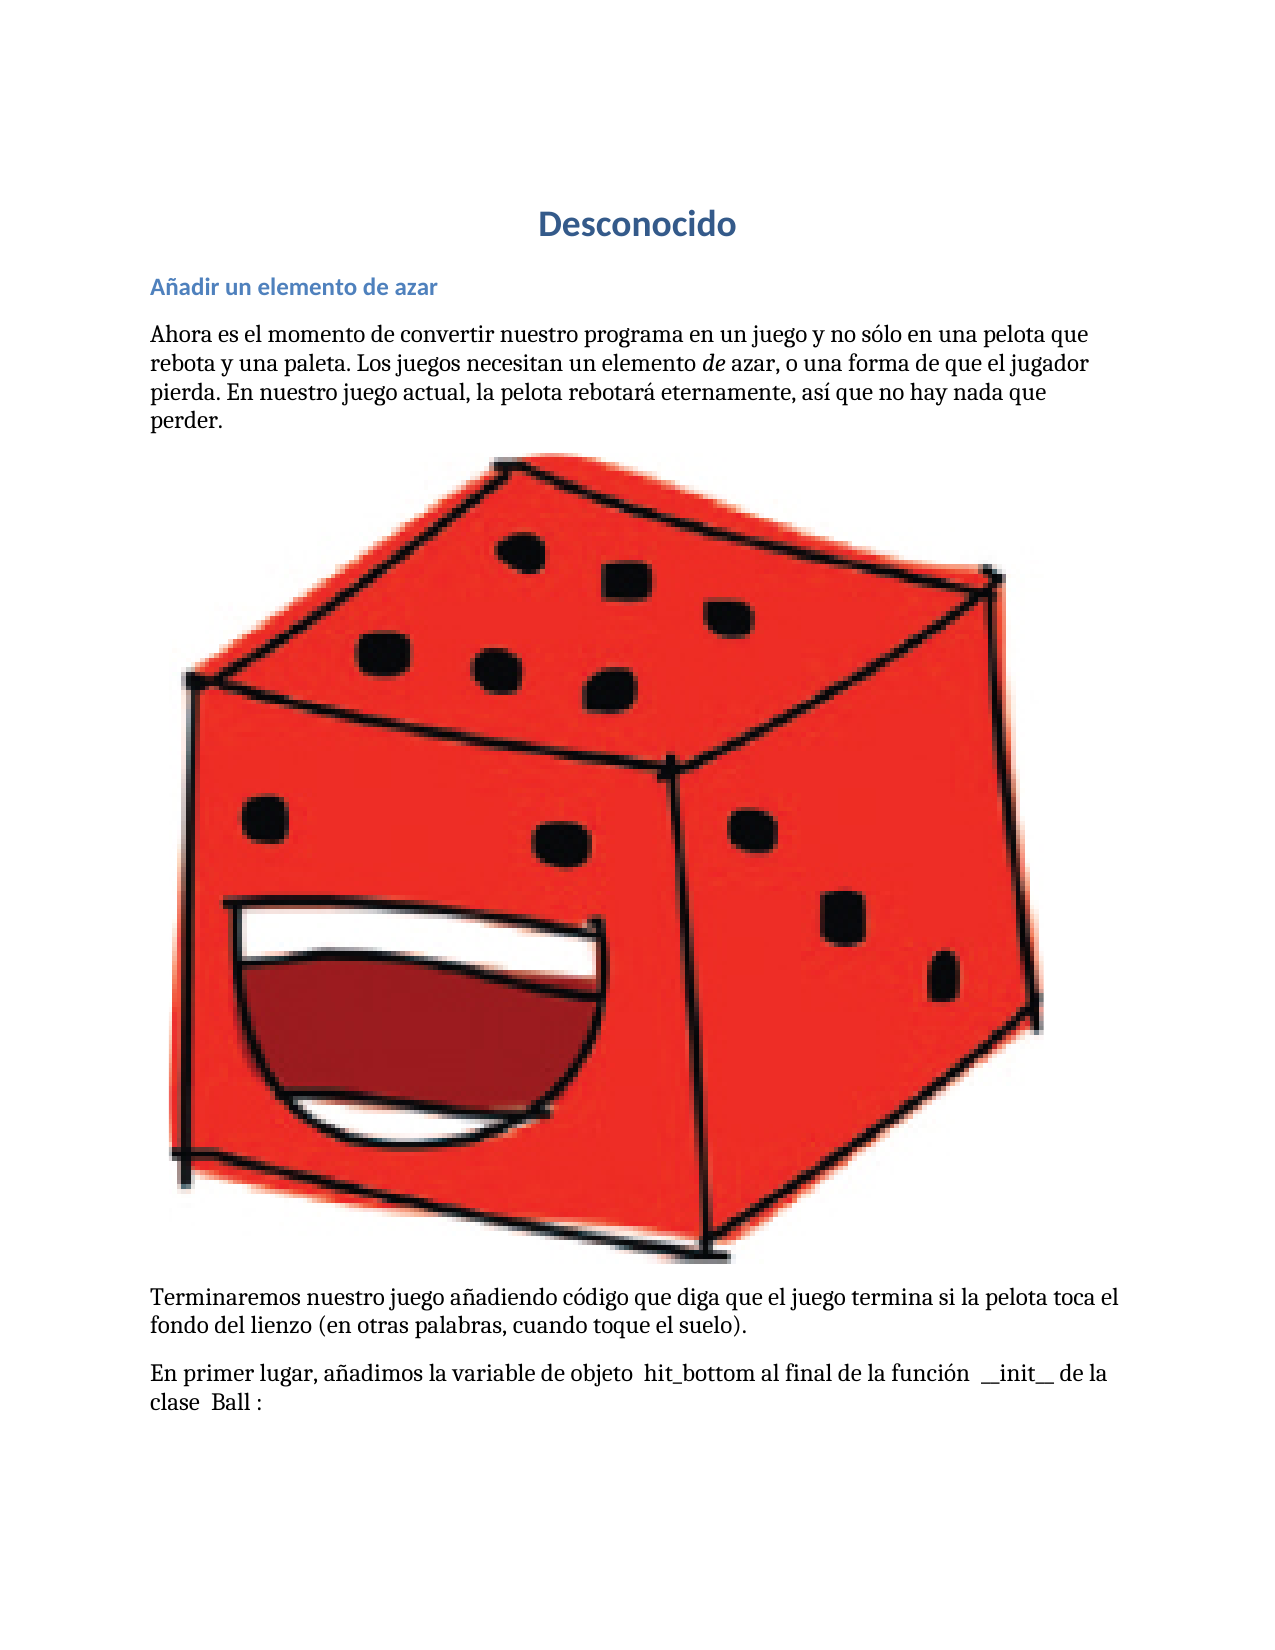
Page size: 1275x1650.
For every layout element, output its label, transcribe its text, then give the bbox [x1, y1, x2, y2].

text Terminaremos nuestro juego añadiendo código que diga que el juego termina si la pelota toca el fondo del lienzo (en otras palabras, cuando toque el suelo). [150, 1282, 1125, 1340]
picture [168, 453, 1044, 1264]
text En primer lugar, añadimos la variable de objeto hit_bottom al final de la función __init__ de la clase Ball : [150, 1359, 1125, 1416]
subtitle Añadir un elemento de azar [150, 271, 1125, 301]
text Ahora es el momento de convertir nuestro programa en un juego y no sólo en una pelota que rebota y una paleta. Los juegos necesitan un elemento de azar, o una forma de que el jugador pierda. En nuestro juego actual, la pelota rebotará eternamente, así que no hay nada que perder. [150, 320, 1125, 435]
title Desconocido [150, 200, 1125, 246]
